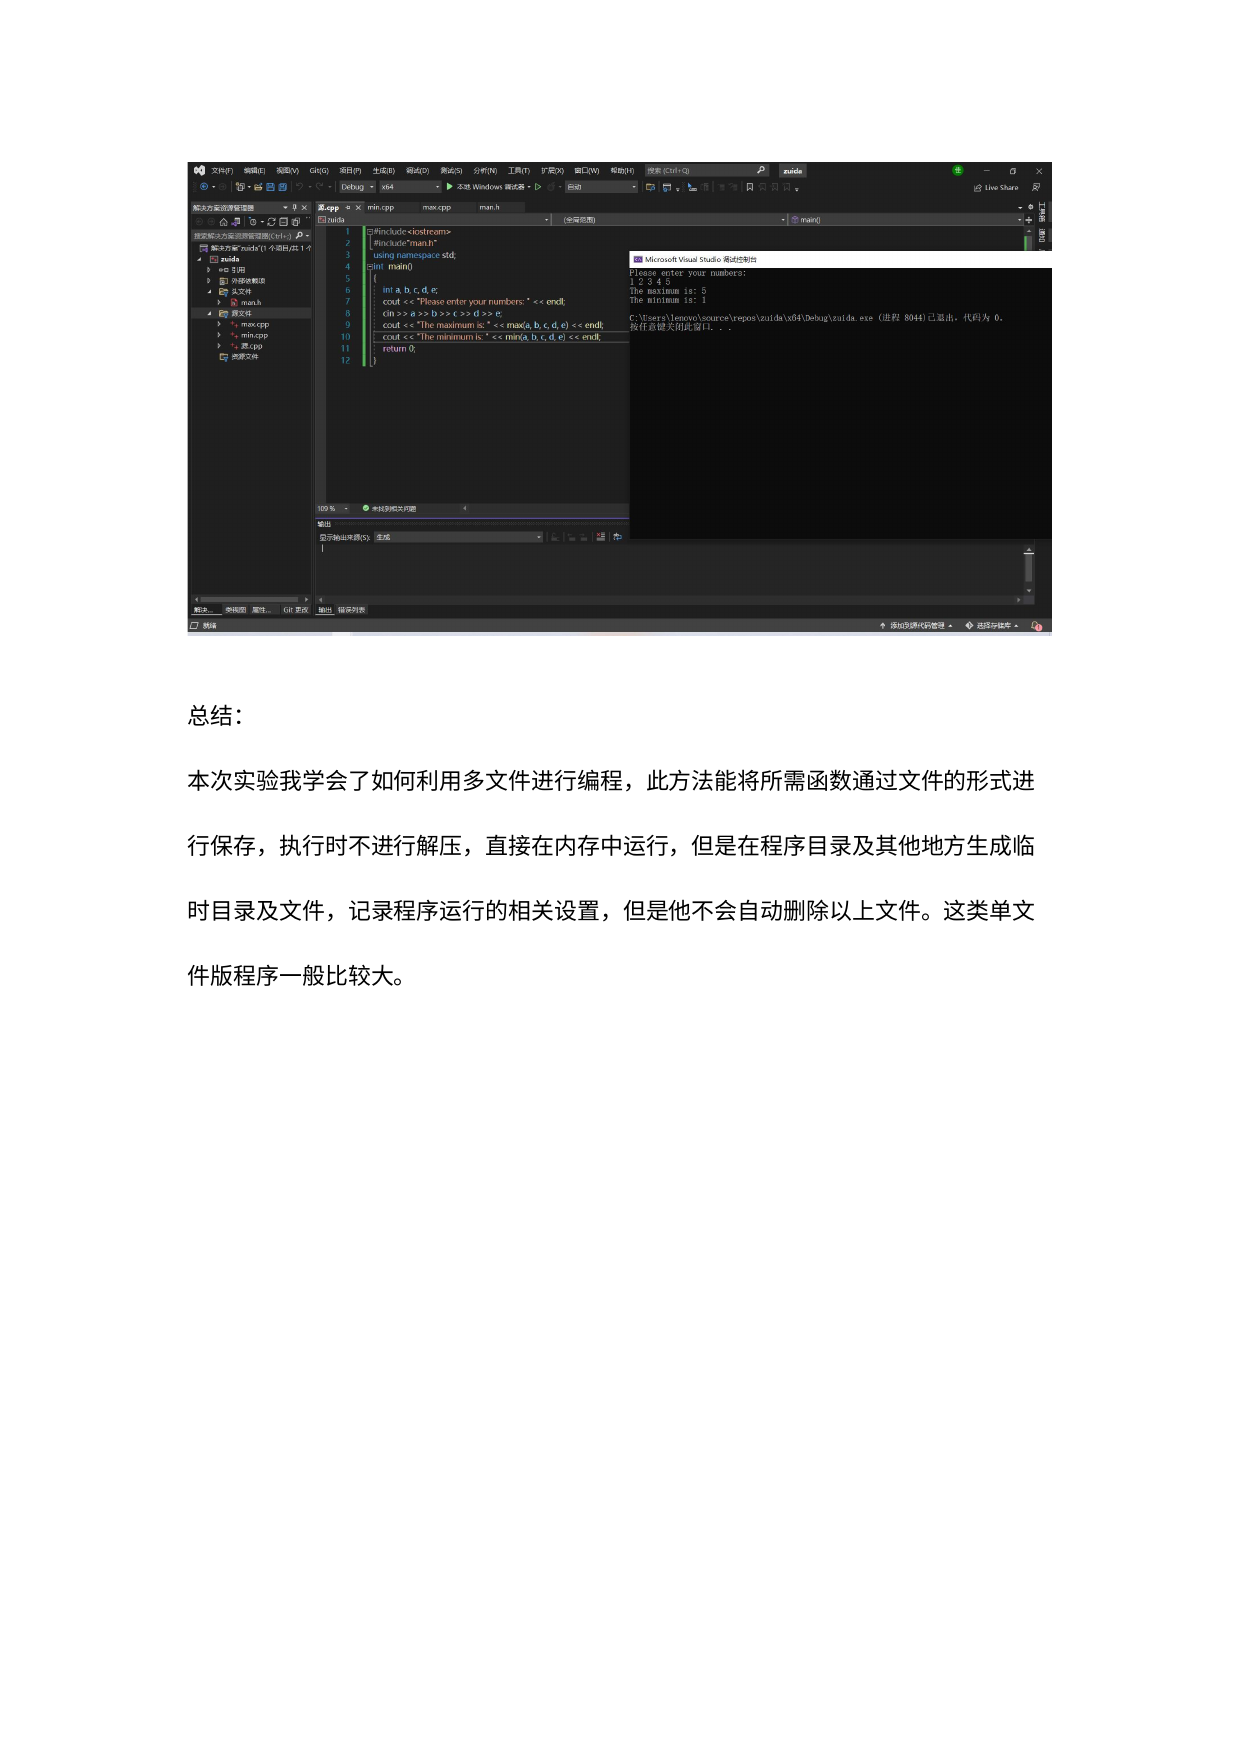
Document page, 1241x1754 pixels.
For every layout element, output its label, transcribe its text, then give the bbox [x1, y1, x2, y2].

text 总结： [187, 682, 1053, 747]
text 本次实验我学会了如何利用多文件进行编程，此方法能将所需函数通过文件的形式进行保存，执行时不进行解压，直接在内存中运行，但是在程序目录及其他地方生成临时目录及文件，记录程序运行的相关设置，但是他不会自动删除以上文件。这类单文件版程序一般比较大。 [187, 747, 1053, 1007]
picture [187, 162, 1052, 636]
